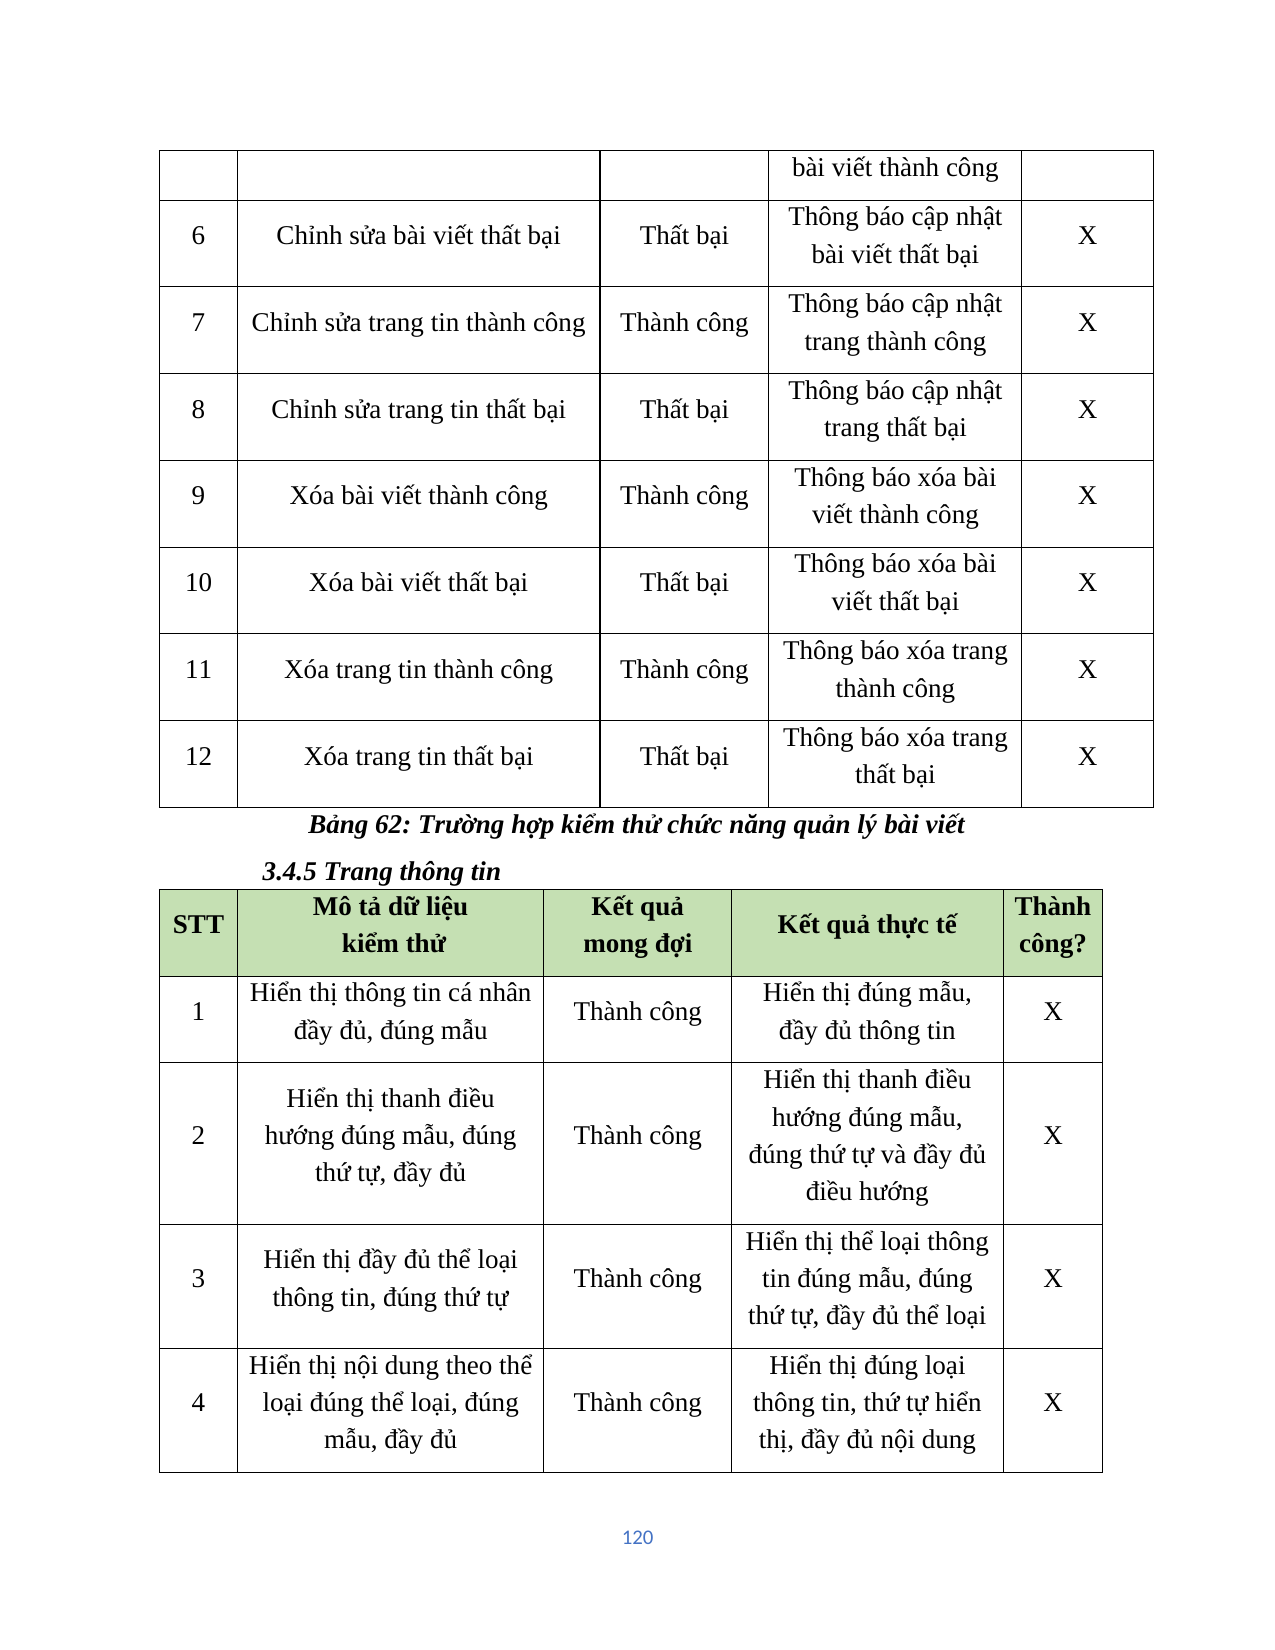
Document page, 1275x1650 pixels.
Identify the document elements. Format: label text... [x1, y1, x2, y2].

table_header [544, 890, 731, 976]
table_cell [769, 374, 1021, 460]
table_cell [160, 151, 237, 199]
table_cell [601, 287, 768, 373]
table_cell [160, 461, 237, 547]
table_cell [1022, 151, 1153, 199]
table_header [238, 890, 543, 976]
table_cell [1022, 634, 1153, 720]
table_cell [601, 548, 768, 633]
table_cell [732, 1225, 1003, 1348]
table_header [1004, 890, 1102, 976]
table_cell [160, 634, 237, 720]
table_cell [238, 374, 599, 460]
subtitle 3.4.5 Trang thông tin [262, 854, 1125, 886]
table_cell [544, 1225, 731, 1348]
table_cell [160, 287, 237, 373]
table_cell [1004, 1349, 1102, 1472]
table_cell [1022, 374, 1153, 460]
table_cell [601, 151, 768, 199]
text Bảng 62: Trường hợp kiểm thử chức năng quản lý bài viết [150, 808, 1125, 839]
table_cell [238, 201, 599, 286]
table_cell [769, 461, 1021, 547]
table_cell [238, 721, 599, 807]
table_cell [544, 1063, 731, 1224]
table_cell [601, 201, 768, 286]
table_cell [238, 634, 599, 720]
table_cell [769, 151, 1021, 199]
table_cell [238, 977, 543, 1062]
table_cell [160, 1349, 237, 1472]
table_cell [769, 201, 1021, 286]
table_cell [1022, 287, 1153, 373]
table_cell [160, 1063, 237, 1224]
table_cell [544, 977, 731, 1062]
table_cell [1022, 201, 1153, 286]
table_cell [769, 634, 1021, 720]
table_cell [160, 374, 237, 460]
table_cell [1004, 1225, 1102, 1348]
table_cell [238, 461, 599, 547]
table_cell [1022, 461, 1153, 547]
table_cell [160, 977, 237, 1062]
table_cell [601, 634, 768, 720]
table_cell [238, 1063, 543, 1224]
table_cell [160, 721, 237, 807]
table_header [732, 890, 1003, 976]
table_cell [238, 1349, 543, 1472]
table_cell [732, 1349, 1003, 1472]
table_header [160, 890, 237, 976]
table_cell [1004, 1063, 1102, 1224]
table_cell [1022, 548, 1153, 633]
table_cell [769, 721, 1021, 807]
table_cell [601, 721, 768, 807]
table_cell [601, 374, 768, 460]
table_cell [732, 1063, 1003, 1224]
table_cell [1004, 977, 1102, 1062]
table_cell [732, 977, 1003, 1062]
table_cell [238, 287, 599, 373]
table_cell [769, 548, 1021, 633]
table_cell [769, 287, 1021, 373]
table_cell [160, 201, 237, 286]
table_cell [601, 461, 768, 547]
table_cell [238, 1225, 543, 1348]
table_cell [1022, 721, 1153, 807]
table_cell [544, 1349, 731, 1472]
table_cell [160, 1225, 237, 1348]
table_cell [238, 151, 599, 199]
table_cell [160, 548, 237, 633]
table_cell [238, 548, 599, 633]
